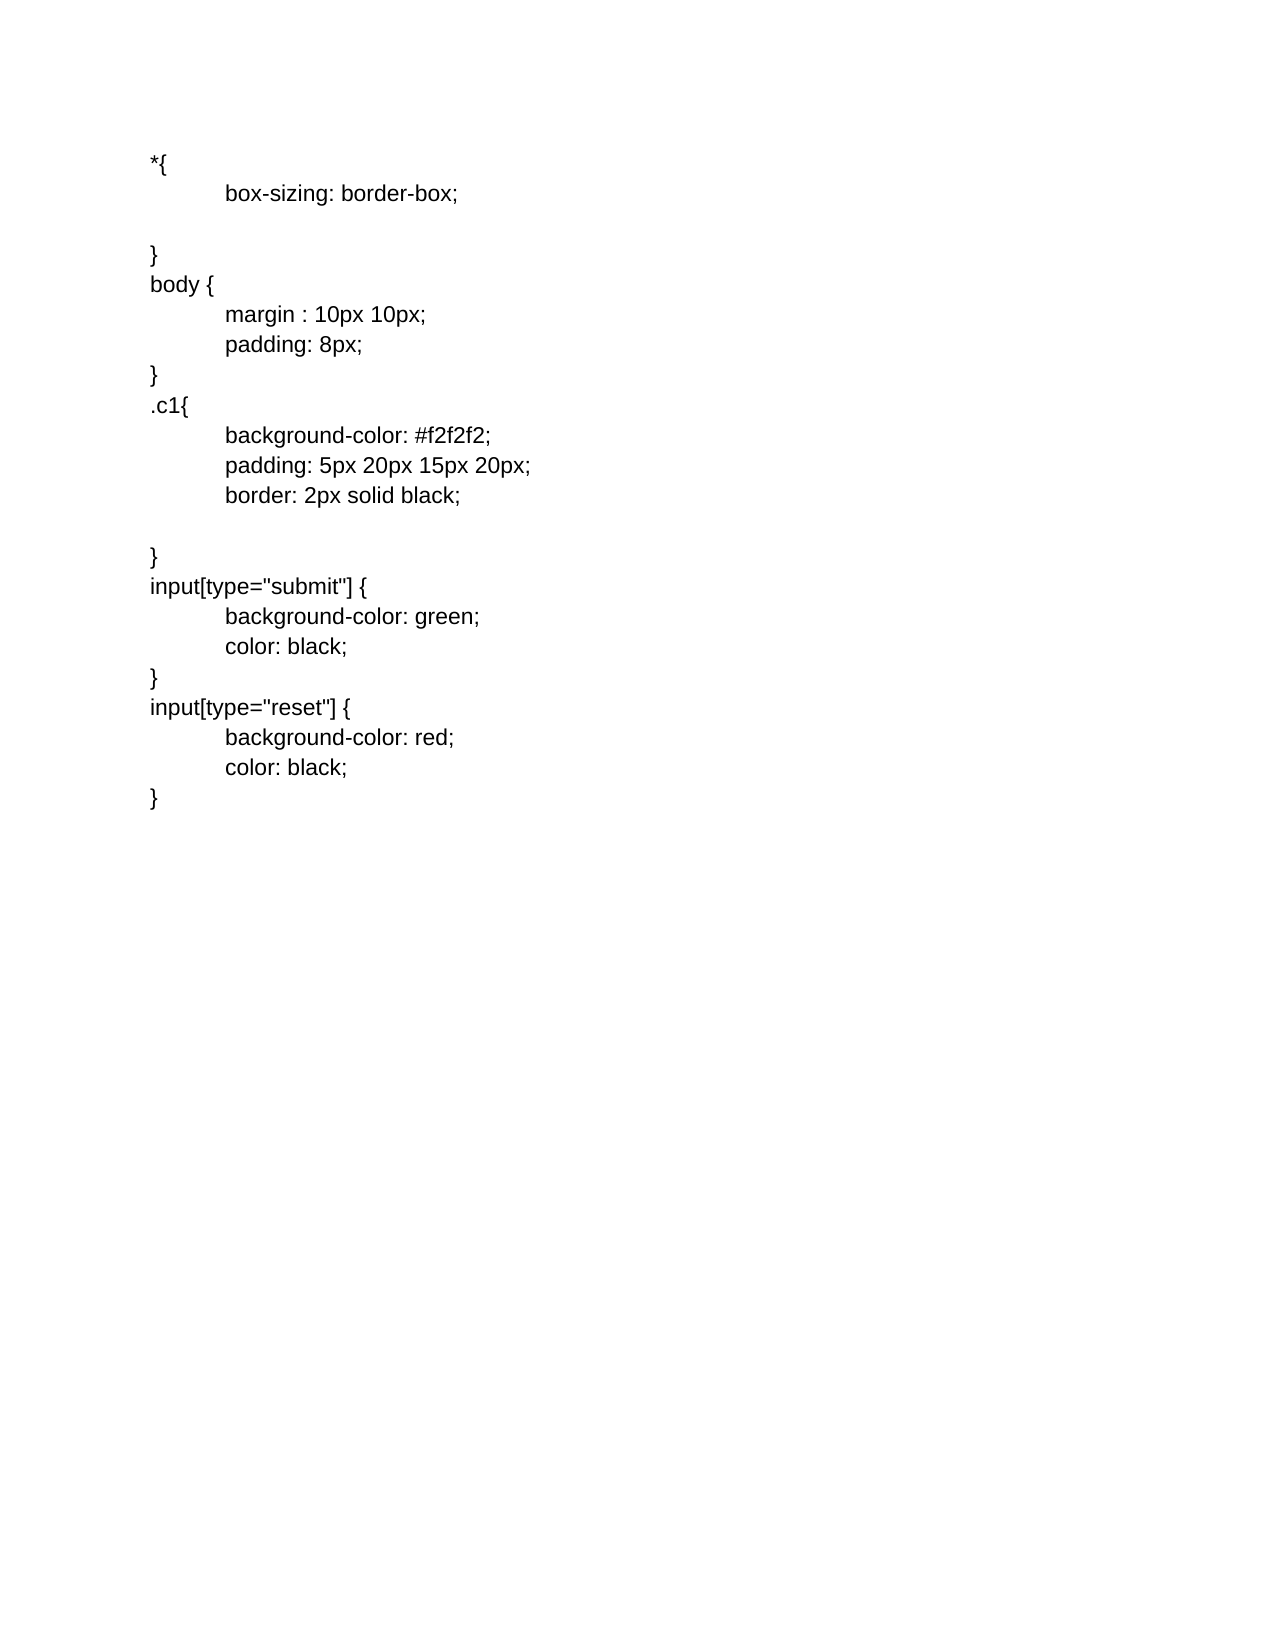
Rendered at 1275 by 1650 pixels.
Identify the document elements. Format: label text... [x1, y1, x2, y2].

text } [150, 784, 1125, 811]
text border: 2px solid black; [150, 482, 1125, 509]
text } [150, 543, 1125, 569]
text padding: 8px; [150, 331, 1125, 358]
text background-color: #f2f2f2; [150, 422, 1125, 448]
text background-color: green; [150, 603, 1125, 629]
text box-sizing: border-box; [150, 180, 1125, 207]
text padding: 5px 20px 15px 20px; [150, 452, 1125, 478]
text margin : 10px 10px; [150, 301, 1125, 327]
text } [150, 241, 1125, 267]
text *{ [150, 150, 1125, 176]
text .c1{ [150, 392, 1125, 418]
text } [150, 361, 1125, 388]
text color: black; [150, 633, 1125, 660]
text input[type="submit"] { [150, 573, 1125, 599]
text body { [150, 271, 1125, 297]
text input[type="reset"] { [150, 694, 1125, 720]
text background-color: red; [150, 724, 1125, 750]
text color: black; [150, 754, 1125, 781]
text } [150, 663, 1125, 690]
